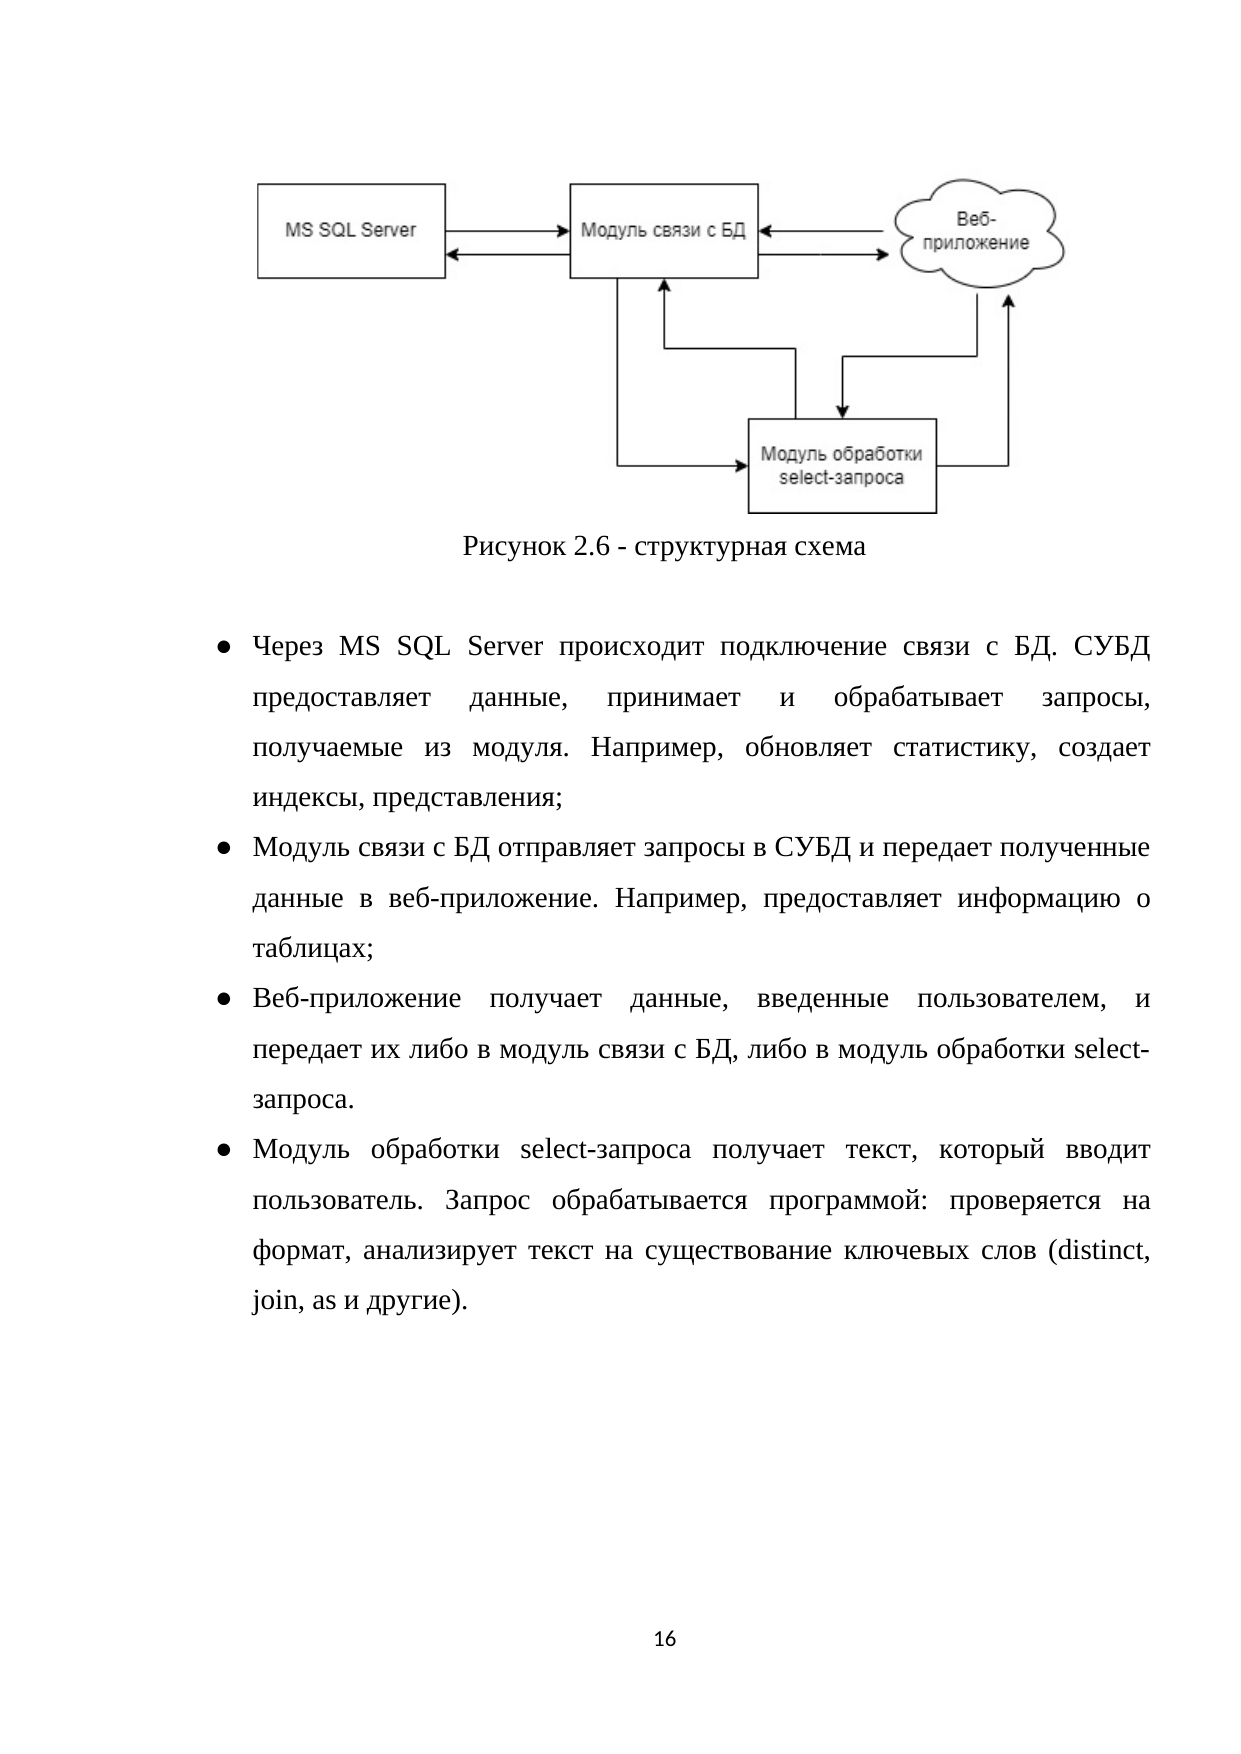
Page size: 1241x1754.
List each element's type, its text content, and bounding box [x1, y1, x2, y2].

text Рисунок 2.6 - структурная схема [177, 528, 1152, 561]
list Модуль связи с БД отправляет запросы в СУБД и передает полученные данные в веб-приложение. Например, предоставляет информацию о таблицах; [215, 829, 1152, 964]
list Через MS SQL Server происходит подключение связи с БД. СУБД предоставляет данные, принимает и обрабатывает запросы, получаемые из модуля. Например, обновляет статистику, создает индексы, представления; [215, 628, 1152, 813]
list Веб-приложение получает данные, введенные пользователем, и передает их либо в модуль связи с БД, либо в модуль обработки select-запроса. [215, 981, 1152, 1115]
list Модуль обработки select-запроса получает текст, который вводит пользователь. Запрос обрабатывается программой: проверяется на формат, анализирует текст на существование ключевых слов (distinct, join, as и другие). [215, 1131, 1152, 1316]
picture [257, 168, 1072, 514]
